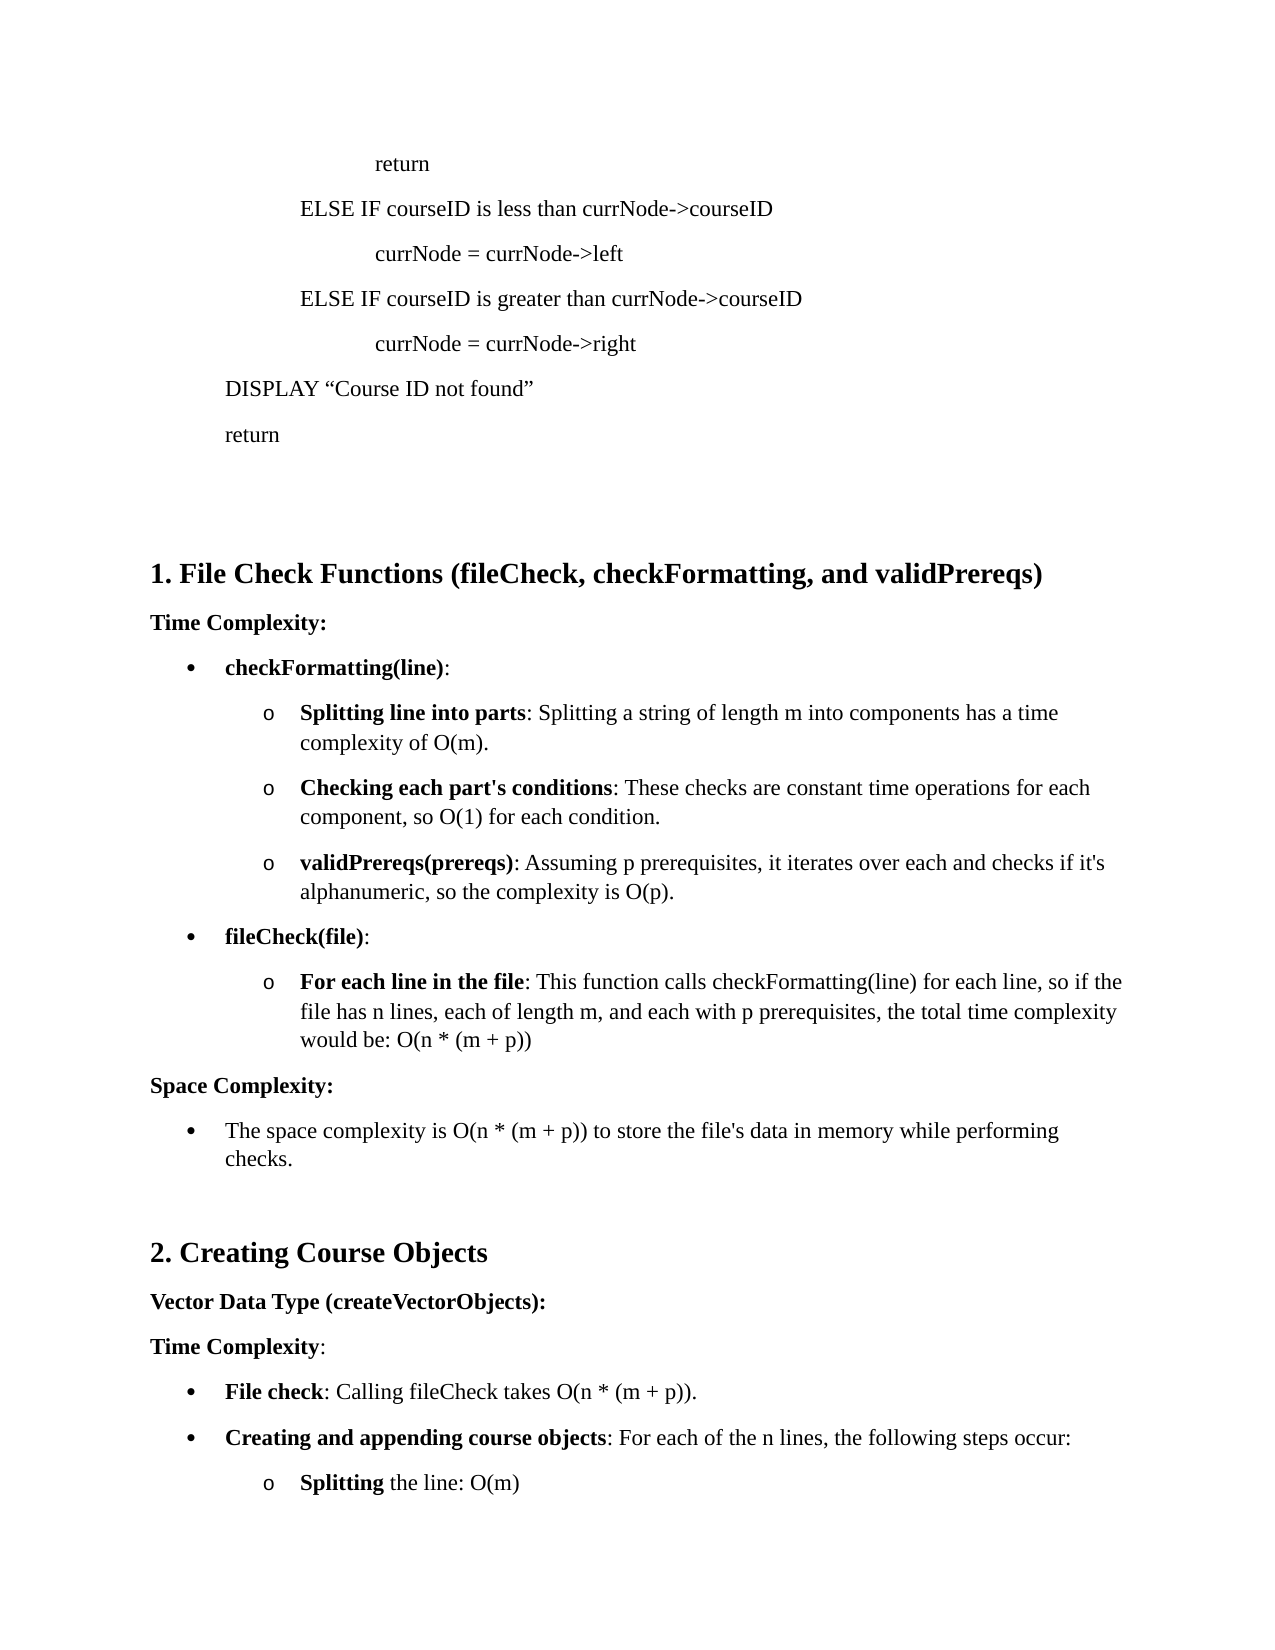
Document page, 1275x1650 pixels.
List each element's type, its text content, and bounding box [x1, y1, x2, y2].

text Time Complexity: [150, 609, 1125, 635]
text 1. File Check Functions (fileCheck, checkFormatting, and validPrereqs) [150, 556, 1125, 589]
text currNode = currNode->right [150, 330, 1125, 357]
text DISPLAY “Course ID not found” [150, 376, 1125, 402]
list validPrereqs(prereqs): Assuming p prerequisites, it iterates over each and checks if it's alphanumeric, so the complexity is O(p). [262, 848, 1125, 904]
list Checking each part's conditions: These checks are constant time operations for each component, so O(1) for each condition. [262, 774, 1125, 830]
text Time Complexity: [150, 1333, 1125, 1360]
list Splitting the line: O(m) [262, 1469, 1125, 1496]
text 2. Creating Course Objects [150, 1235, 1125, 1269]
list checkFormatting(line): [187, 654, 1125, 680]
list For each line in the file: This function calls checkFormatting(line) for each line, so if the file has n lines, each of length m, and each with p prerequisites, the total time complexity would be: O(n * (m + p)) [262, 968, 1125, 1053]
list Creating and appending course objects: For each of the n lines, the following steps occur: [187, 1423, 1125, 1450]
text currNode = currNode->left [150, 240, 1125, 267]
text return [150, 150, 1125, 176]
text ELSE IF courseID is greater than currNode->courseID [150, 285, 1125, 312]
text return [150, 421, 1125, 447]
text ELSE IF courseID is less than currNode->courseID [150, 195, 1125, 221]
list File check: Calling fileCheck takes O(n * (m + p)). [187, 1378, 1125, 1405]
list The space complexity is O(n * (m + p)) to store the file's data in memory while performing checks. [187, 1117, 1125, 1172]
list fileCheck(file): [187, 923, 1125, 950]
text Vector Data Type (createVectorObjects): [150, 1288, 1125, 1314]
list Splitting line into parts: Splitting a string of length m into components has a time complexity of O(m). [262, 699, 1125, 755]
text Space Complexity: [150, 1072, 1125, 1098]
